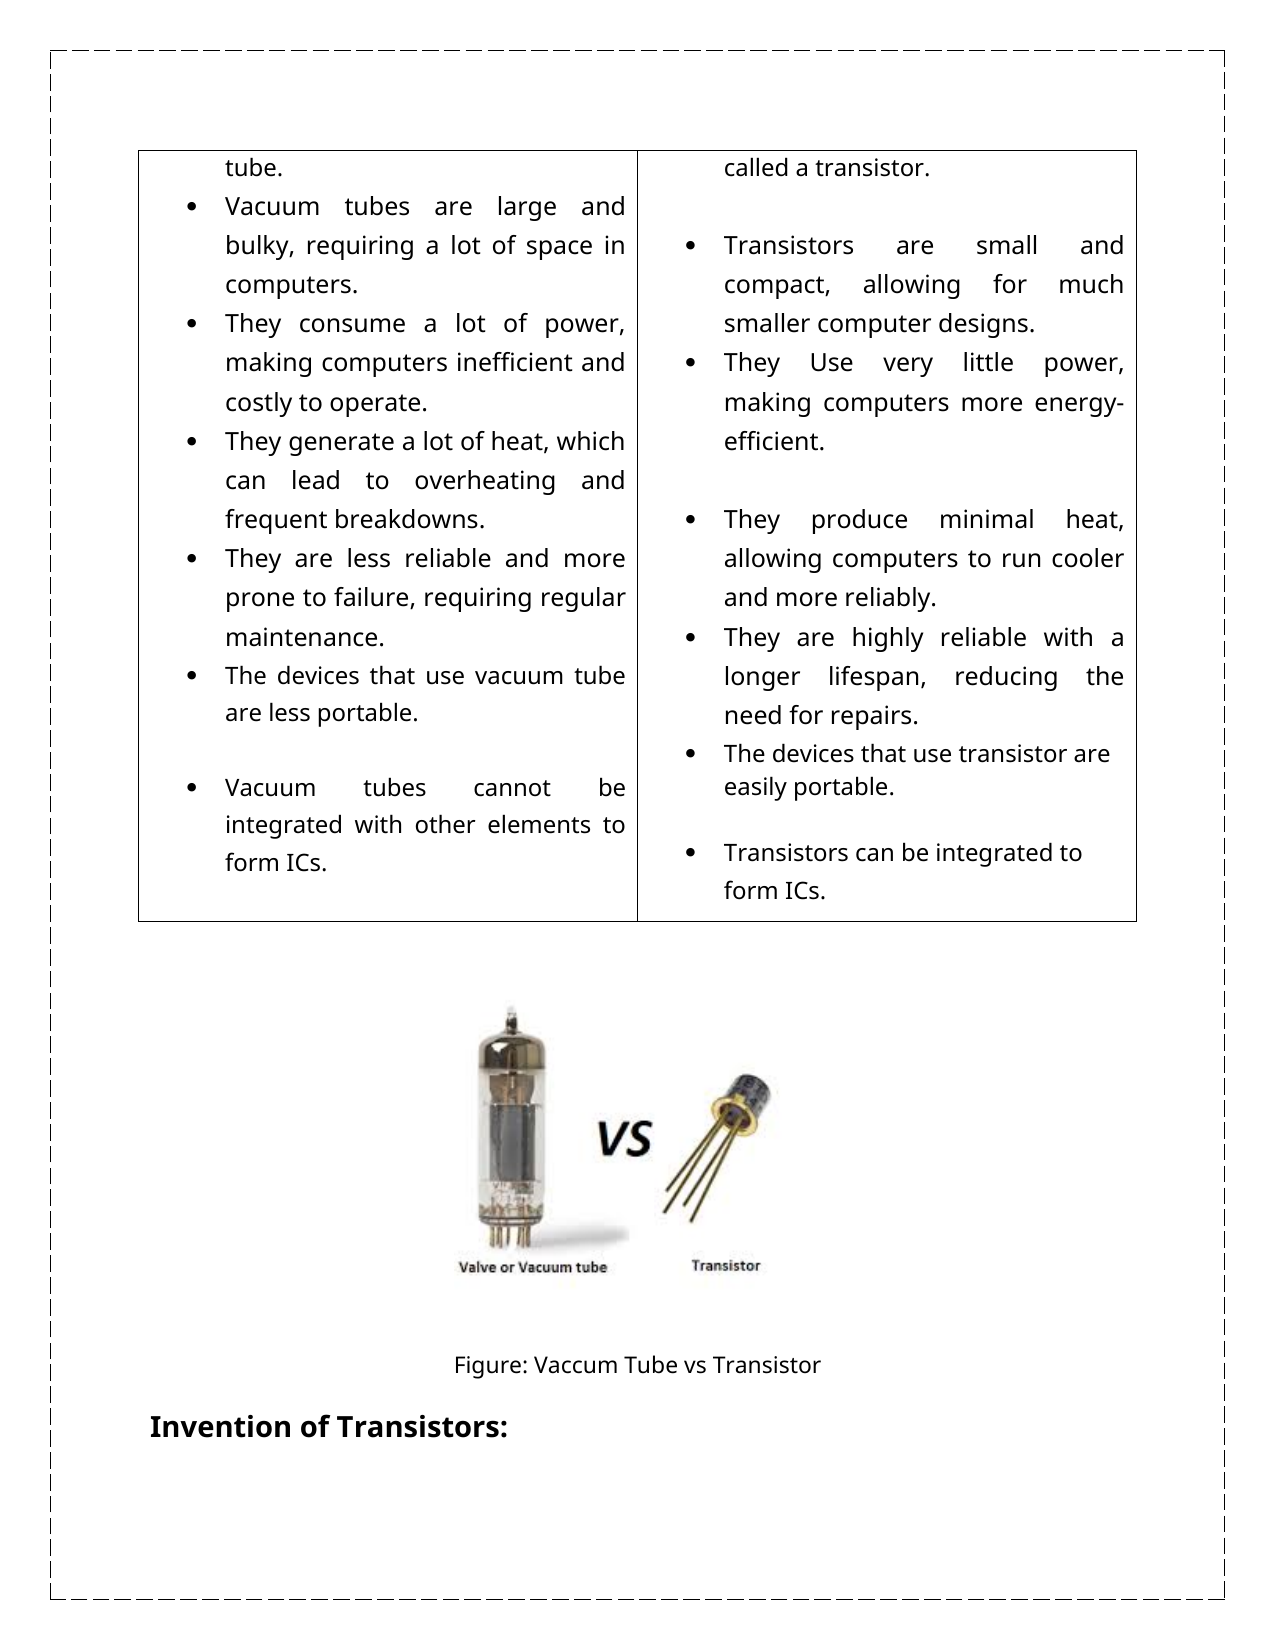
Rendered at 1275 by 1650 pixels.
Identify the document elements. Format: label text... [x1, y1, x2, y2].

text Invention of Transistors: [150, 1406, 1125, 1446]
text Figure: Vaccum Tube vs Transistor [150, 989, 1125, 1381]
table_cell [139, 151, 637, 921]
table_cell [638, 151, 1136, 921]
